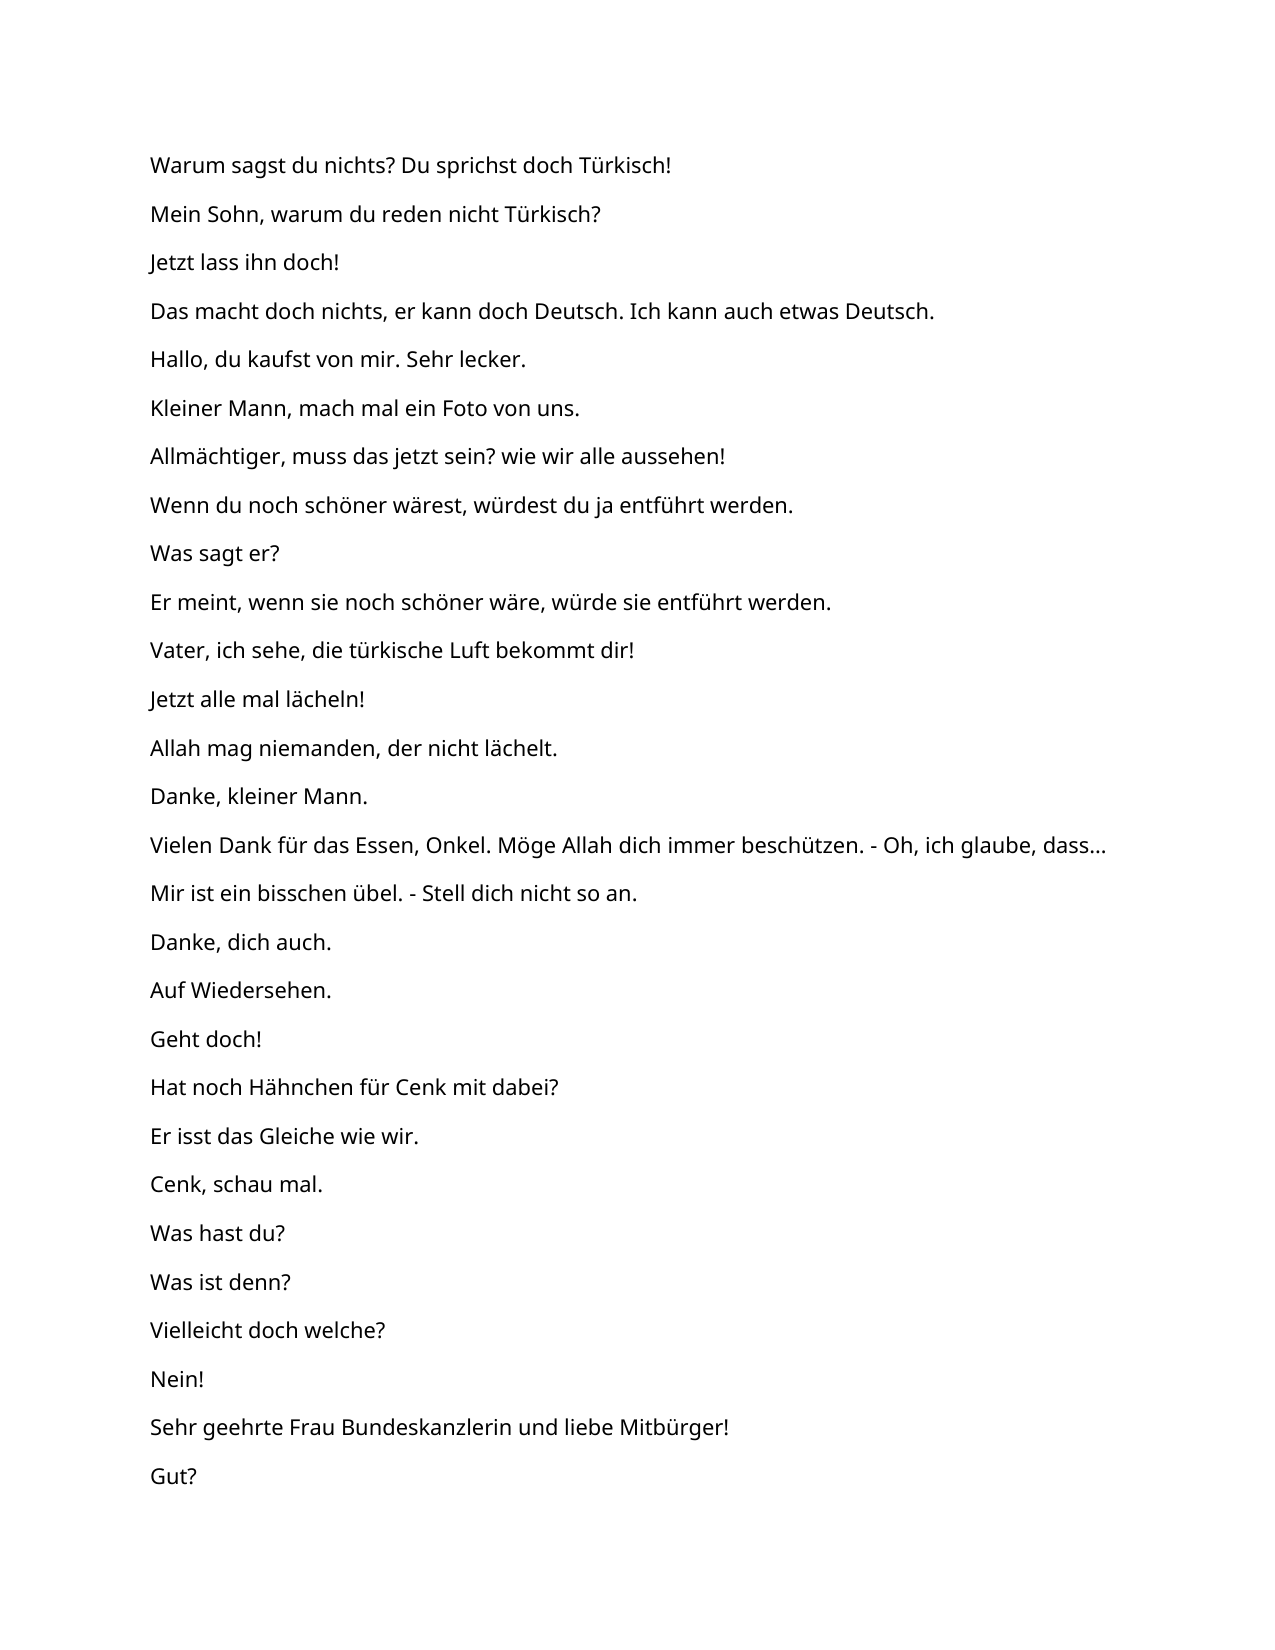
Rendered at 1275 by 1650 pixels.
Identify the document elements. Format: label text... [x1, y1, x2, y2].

text Nein! [150, 1363, 1125, 1393]
text Hallo, du kaufst von mir. Sehr lecker. [150, 344, 1125, 374]
text Vielen Dank für das Essen, Onkel. Möge Allah dich immer beschützen. - Oh, ich glaube, dass… [150, 829, 1125, 859]
text Er isst das Gleiche wie wir. [150, 1121, 1125, 1151]
text Was sagt er? [150, 538, 1125, 568]
text Vater, ich sehe, die türkische Luft bekommt dir! [150, 635, 1125, 665]
text Mein Sohn, warum du reden nicht Türkisch? [150, 198, 1125, 228]
text Sehr geehrte Frau Bundeskanzlerin und liebe Mitbürger! [150, 1412, 1125, 1442]
text Allah mag niemanden, der nicht lächelt. [150, 732, 1125, 762]
text Jetzt alle mal lächeln! [150, 684, 1125, 714]
text Auf Wiedersehen. [150, 975, 1125, 1005]
text Allmächtiger, muss das jetzt sein? wie wir alle aussehen! [150, 441, 1125, 471]
text Geht doch! [150, 1024, 1125, 1053]
text Danke, dich auch. [150, 927, 1125, 956]
text Jetzt lass ihn doch! [150, 247, 1125, 277]
text Gut? [150, 1461, 1125, 1490]
text Vielleicht doch welche? [150, 1315, 1125, 1345]
text Warum sagst du nichts? Du sprichst doch Türkisch! [150, 150, 1125, 180]
text Er meint, wenn sie noch schöner wäre, würde sie entführt werden. [150, 587, 1125, 617]
text Danke, kleiner Mann. [150, 781, 1125, 811]
text Mir ist ein bisschen übel. - Stell dich nicht so an. [150, 878, 1125, 908]
text Das macht doch nichts, er kann doch Deutsch. Ich kann auch etwas Deutsch. [150, 296, 1125, 325]
text Hat noch Hähnchen für Cenk mit dabei? [150, 1072, 1125, 1102]
text Wenn du noch schöner wärest, würdest du ja entführt werden. [150, 490, 1125, 519]
text Cenk, schau mal. [150, 1169, 1125, 1199]
text Kleiner Mann, mach mal ein Foto von uns. [150, 393, 1125, 422]
text Was ist denn? [150, 1266, 1125, 1296]
text Was hast du? [150, 1218, 1125, 1248]
